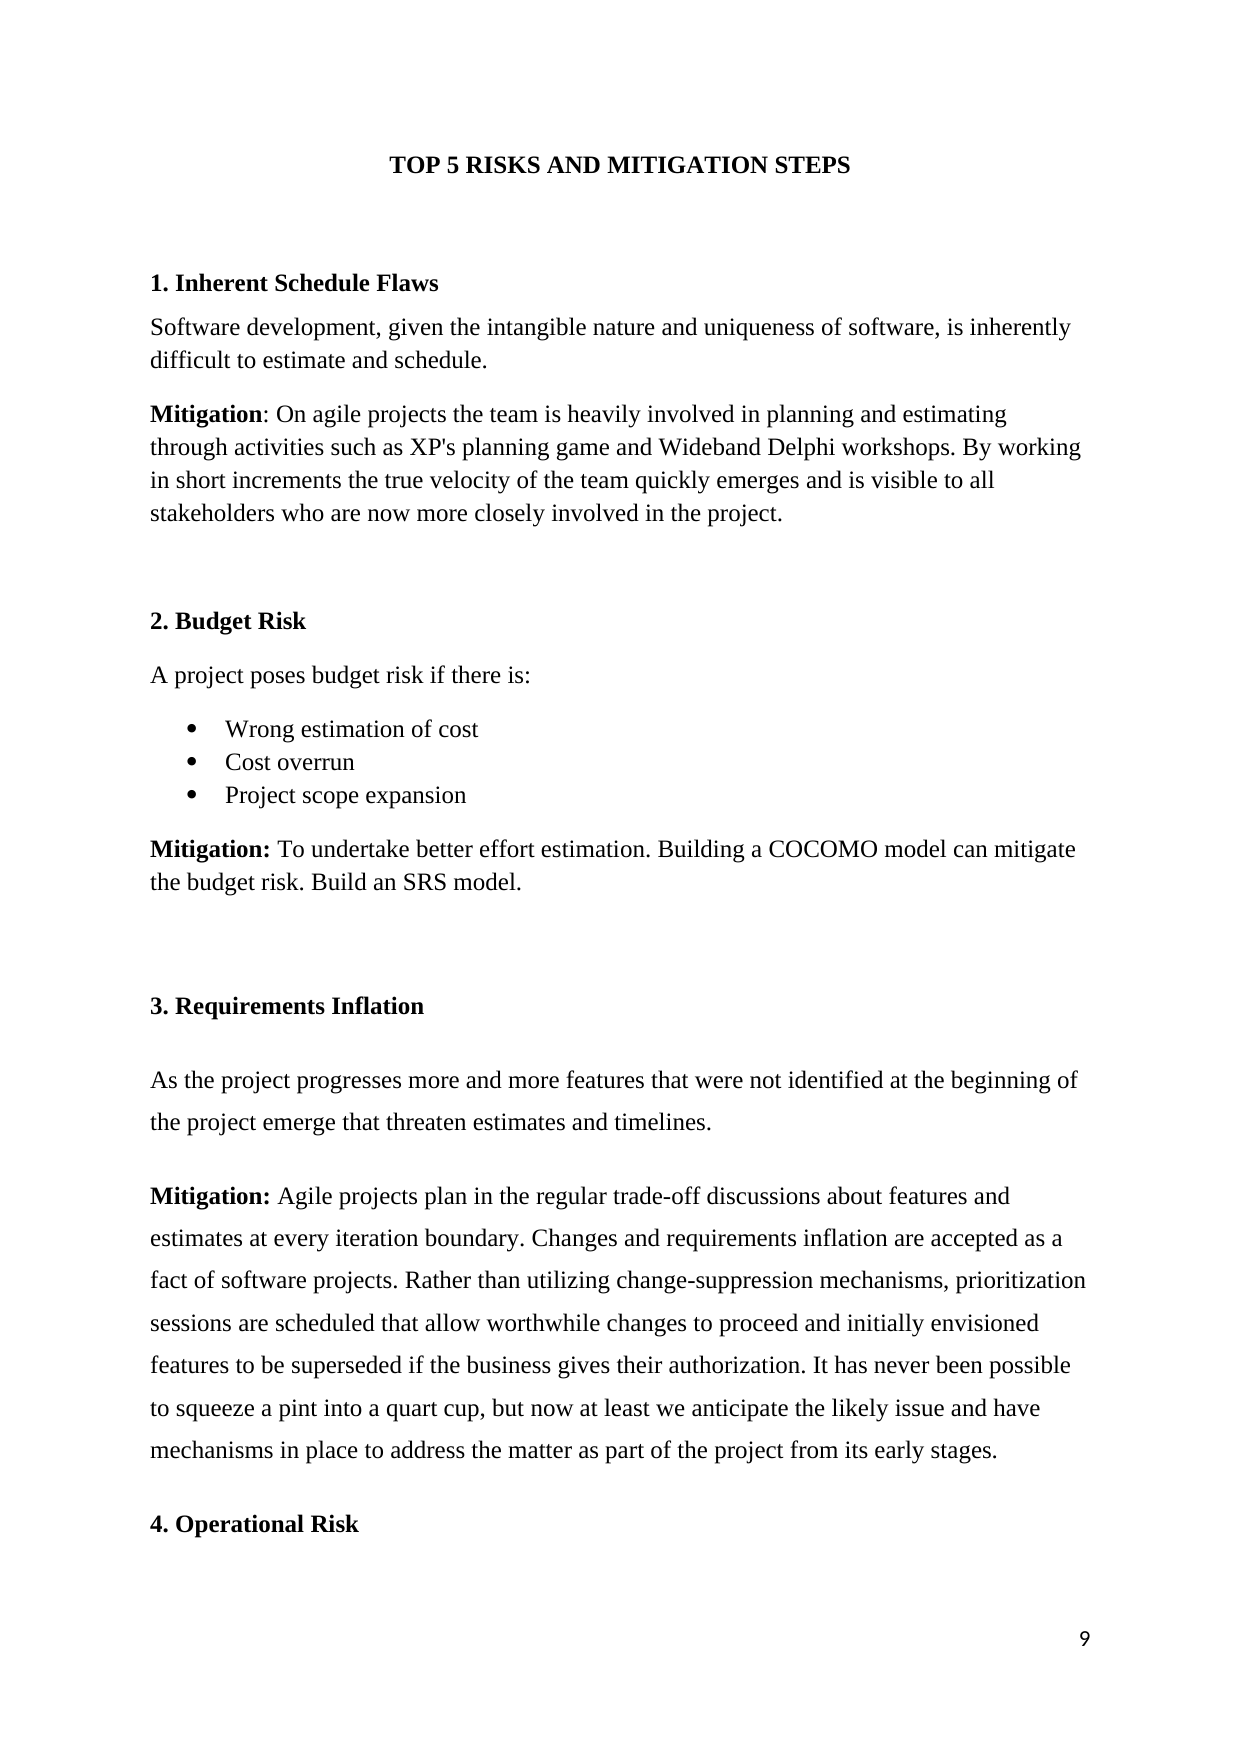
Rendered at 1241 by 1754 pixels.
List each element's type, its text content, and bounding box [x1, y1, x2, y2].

text 2. Budget Risk [150, 606, 1090, 635]
text 4. Operational Risk [150, 1495, 1090, 1537]
text Mitigation: To undertake better effort estimation. Building a COCOMO model can mitigate the budget risk. Build an SRS model. [150, 834, 1090, 896]
list Wrong estimation of cost [187, 714, 1090, 743]
text Software development, given the intangible nature and uniqueness of software, is inherently difficult to estimate and schedule. [150, 312, 1090, 374]
text A project poses budget risk if there is: [150, 660, 1090, 689]
subtitle 3. Requirements Inflation [150, 991, 1090, 1020]
text Mitigation: On agile projects the team is heavily involved in planning and estimating through activities such as XP's planning game and Wideband Delphi workshops. By working in short increments the true velocity of the team quickly emerges and is visible to all stakeholders who are now more closely involved in the project. [150, 399, 1090, 527]
text TOP 5 RISKS AND MITIGATION STEPS [150, 150, 1090, 179]
subtitle 1. Inherent Schedule Flaws [150, 268, 1090, 297]
list Project scope expansion [187, 780, 1090, 809]
text As the project progresses more and more features that were not identified at the beginning of the project emerge that threaten estimates and timelines. [150, 1051, 1090, 1136]
text Mitigation: Agile projects plan in the regular trade-off discussions about features and estimates at every iteration boundary. Changes and requirements inflation are accepted as a fact of software projects. Rather than utilizing change-suppression mechanisms, prioritization sessions are scheduled that allow worthwhile changes to proceed and initially envisioned features to be superseded if the business gives their authorization. It has never been possible to squeeze a pint into a quart cup, but now at least we anticipate the likely issue and have mechanisms in place to address the matter as part of the project from its early stages. [150, 1167, 1090, 1464]
list Cost overrun [187, 747, 1090, 776]
